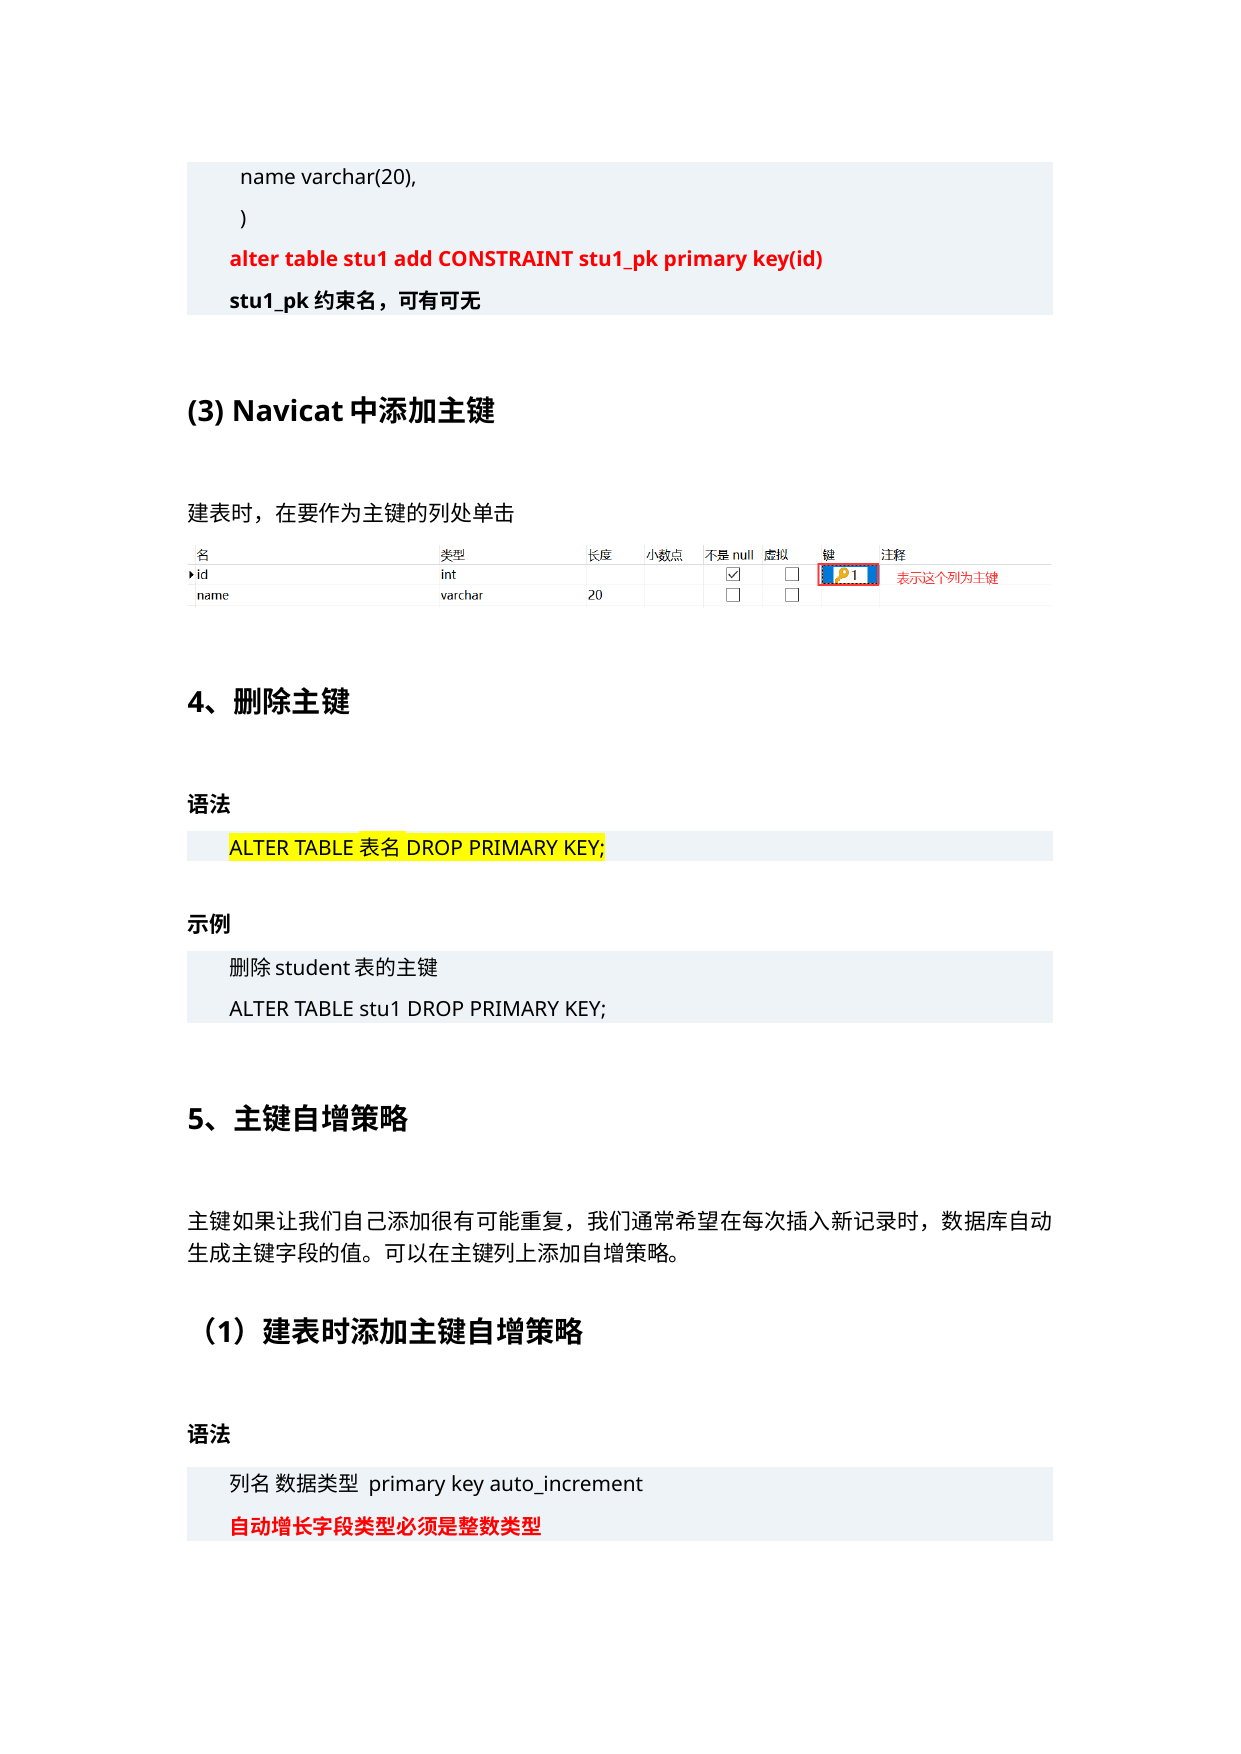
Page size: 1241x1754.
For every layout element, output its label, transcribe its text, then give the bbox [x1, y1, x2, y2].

picture [187, 540, 1052, 608]
subtitle （1）建表时添加主键自增策略 [187, 1297, 1053, 1362]
text name varchar(20), [187, 162, 1053, 190]
subtitle 4、删除主键 [187, 667, 1053, 732]
text ALTER TABLE 表名 DROP PRIMARY KEY; [187, 831, 359, 861]
text 语法 [187, 786, 1053, 819]
subtitle 5、主键自增策略 [187, 1084, 1053, 1149]
text 列名 数据类型 primary key auto_increment [187, 1467, 1053, 1498]
text 建表时，在要作为主键的列处单击 [187, 496, 1053, 528]
text 删除student表的主键 [187, 951, 1053, 982]
text 主键如果让我们自己添加很有可能重复，我们通常希望在每次插入新记录时，数据库自动生成主键字段的值。可以在主键列上添加自增策略。 [187, 1203, 1053, 1268]
subtitle Navicat中添加主键 [187, 377, 1053, 442]
text ) [187, 203, 1053, 231]
text 自动增长字段类型必须是整数类型 [187, 1510, 1053, 1541]
text ALTER TABLE stu1 DROP PRIMARY KEY; [187, 994, 1053, 1023]
text ALTER TABLE 表名 DROP PRIMARY KEY; [406, 831, 1053, 861]
text 示例 [187, 906, 1053, 939]
text alter table stu1 add CONSTRAINT stu1_pk primary key(id) [187, 244, 1053, 272]
text stu1_pk 约束名，可有可无 [187, 285, 1053, 315]
text 语法 [187, 1416, 1053, 1449]
